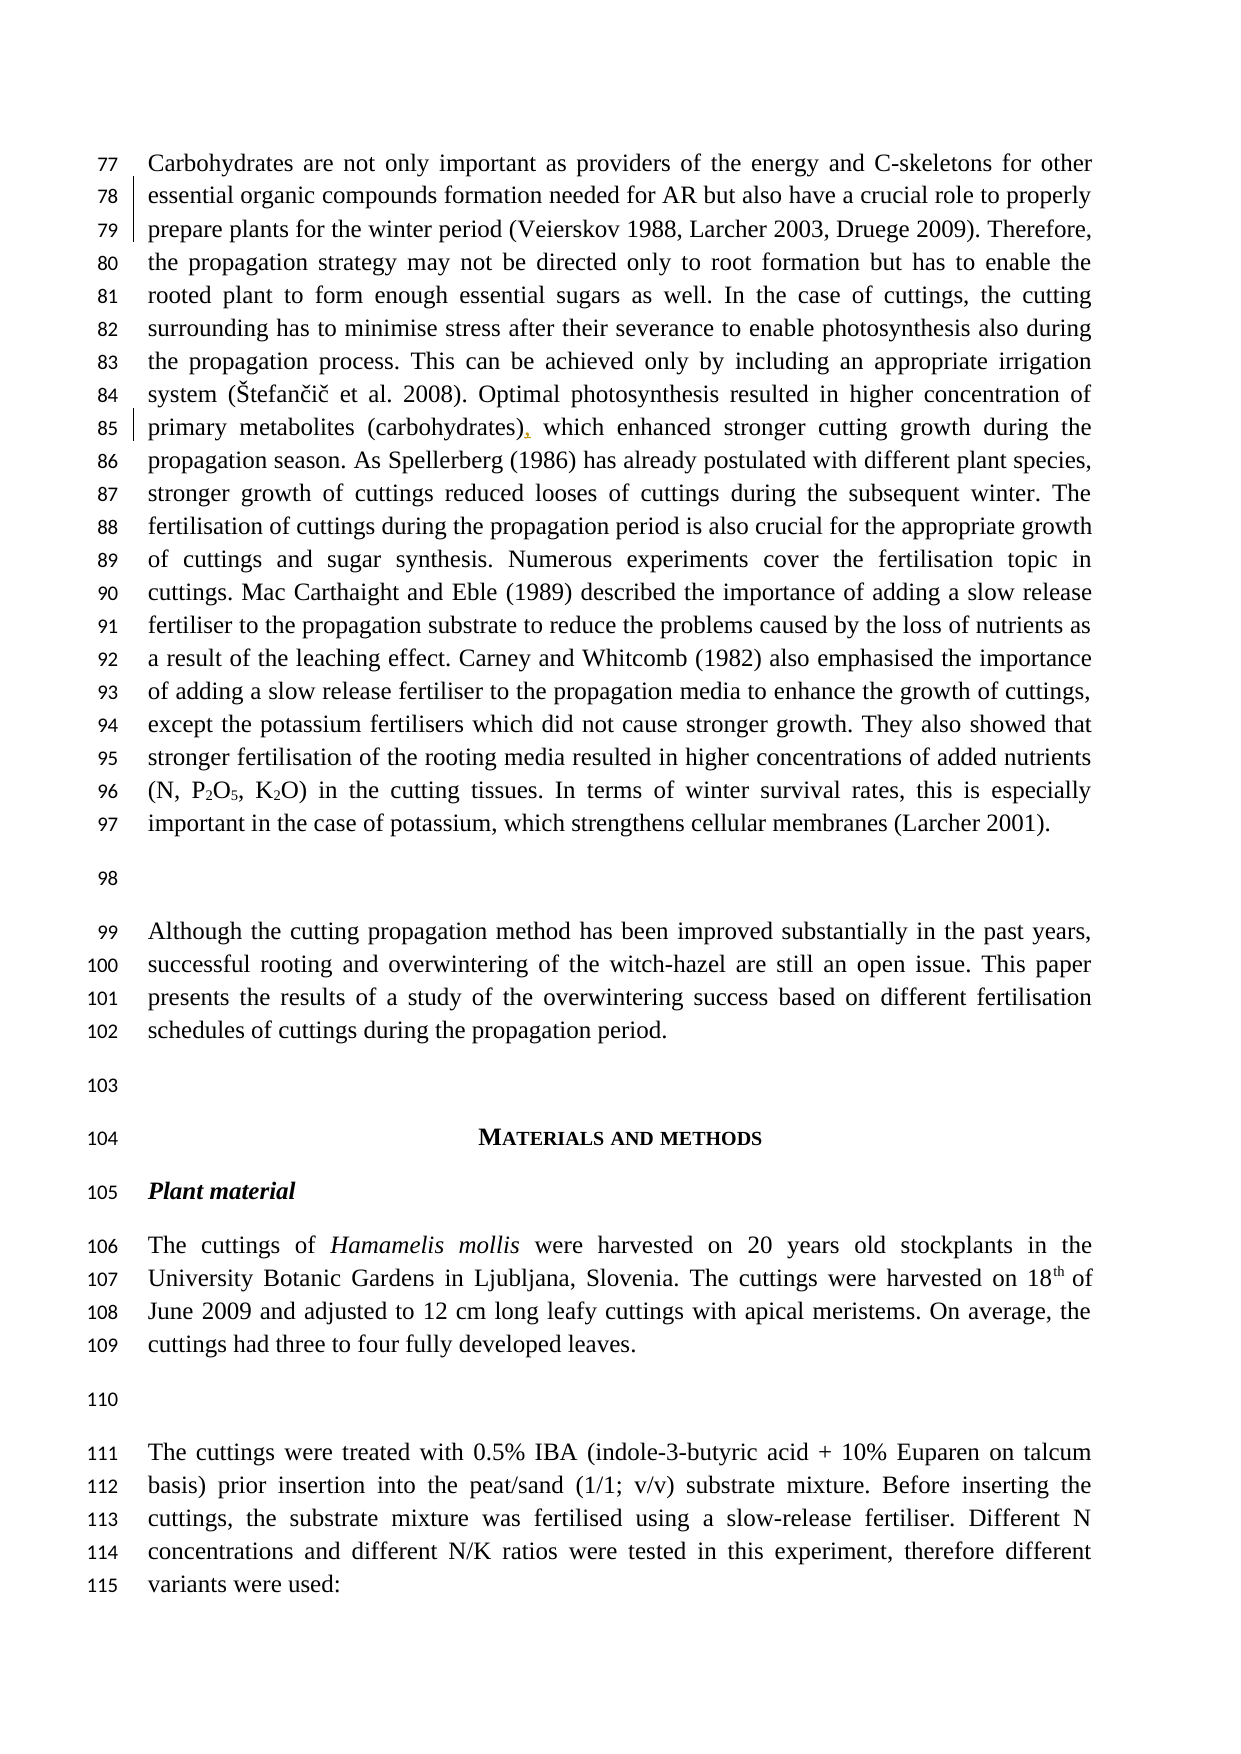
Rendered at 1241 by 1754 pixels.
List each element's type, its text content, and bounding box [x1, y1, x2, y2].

text Plant material [148, 1176, 1093, 1205]
text Although the cutting propagation method has been improved substantially in the past years, successful rooting and overwintering of the witch-hazel are still an open issue. This paper presents the results of a study of the overwintering success based on different fertilisation schedules of cuttings during the propagation period. [148, 916, 1093, 1043]
text The cuttings were treated with 0.5% IBA (indole-3-butyric acid + 10% Euparen on talcum basis) prior insertion into the peat/sand (1/1; v/v) substrate mixture. Before inserting the cuttings, the substrate mixture was fertilised using a slow-release fertiliser. Different N concentrations and different N/K ratios were tested in this experiment, therefore different variants were used: [148, 1437, 1093, 1598]
text The cuttings of Hamamelis mollis were harvested on 20 years old stockplants in the University Botanic Gardens in Ljubljana, Slovenia. The cuttings were harvested on 18th of June 2009 and adjusted to 12 cm long leafy cuttings with apical meristems. On average, the cuttings had three to four fully developed leaves. [148, 1230, 1093, 1358]
text Carbohydrates are not only important as providers of the energy and C-skeletons for other essential organic compounds formation needed for AR but also have a crucial role to properlyprepare plants for the winter period (Veierskov 1988, Larcher 2003, Druege 2009). Therefore, the propagation strategy may not be directed only to root formation but has to enable the rooted plant to form enough essential sugars as well. In the case of cuttings, the cutting surrounding has to minimise stress after their severance to enable photosynthesis also during the propagation process. This can be achieved only by including an appropriate irrigation system (Štefančič et al. 2008). Optimal photosynthesis resulted in higher concentration of primary metabolites (carbohydrates) which enhanced stronger cutting growth during the propagation season. As Spellerberg (1986) has already postulated with different plant species, stronger growth of cuttings reduced looses of cuttings during the subsequent winter. The fertilisation of cuttings during the propagation period is also crucial for the appropriate growth of cuttings and sugar synthesis. Numerous experiments cover the fertilisation topic in cuttings. Mac Carthaight and Eble (1989) described the importance of adding a slow release fertiliser to the propagation substrate to reduce the problems caused by the loss of nutrients as a result of the leaching effect. Carney and Whitcomb (1982) also emphasised the importance of adding a slow release fertiliser to the propagation media to enhance the growth of cuttings, except the potassium fertilisers which did not cause stronger growth. They also showed that stronger fertilisation of the rooting media resulted in higher concentrations of added nutrients (N, P2O5, K2O) in the cutting tissues. In terms of winter survival rates, this is especially important in the case of potassium, which strengthens cellular membranes (Larcher 2001). [148, 148, 1093, 837]
text Materials and methods [148, 1122, 1093, 1151]
